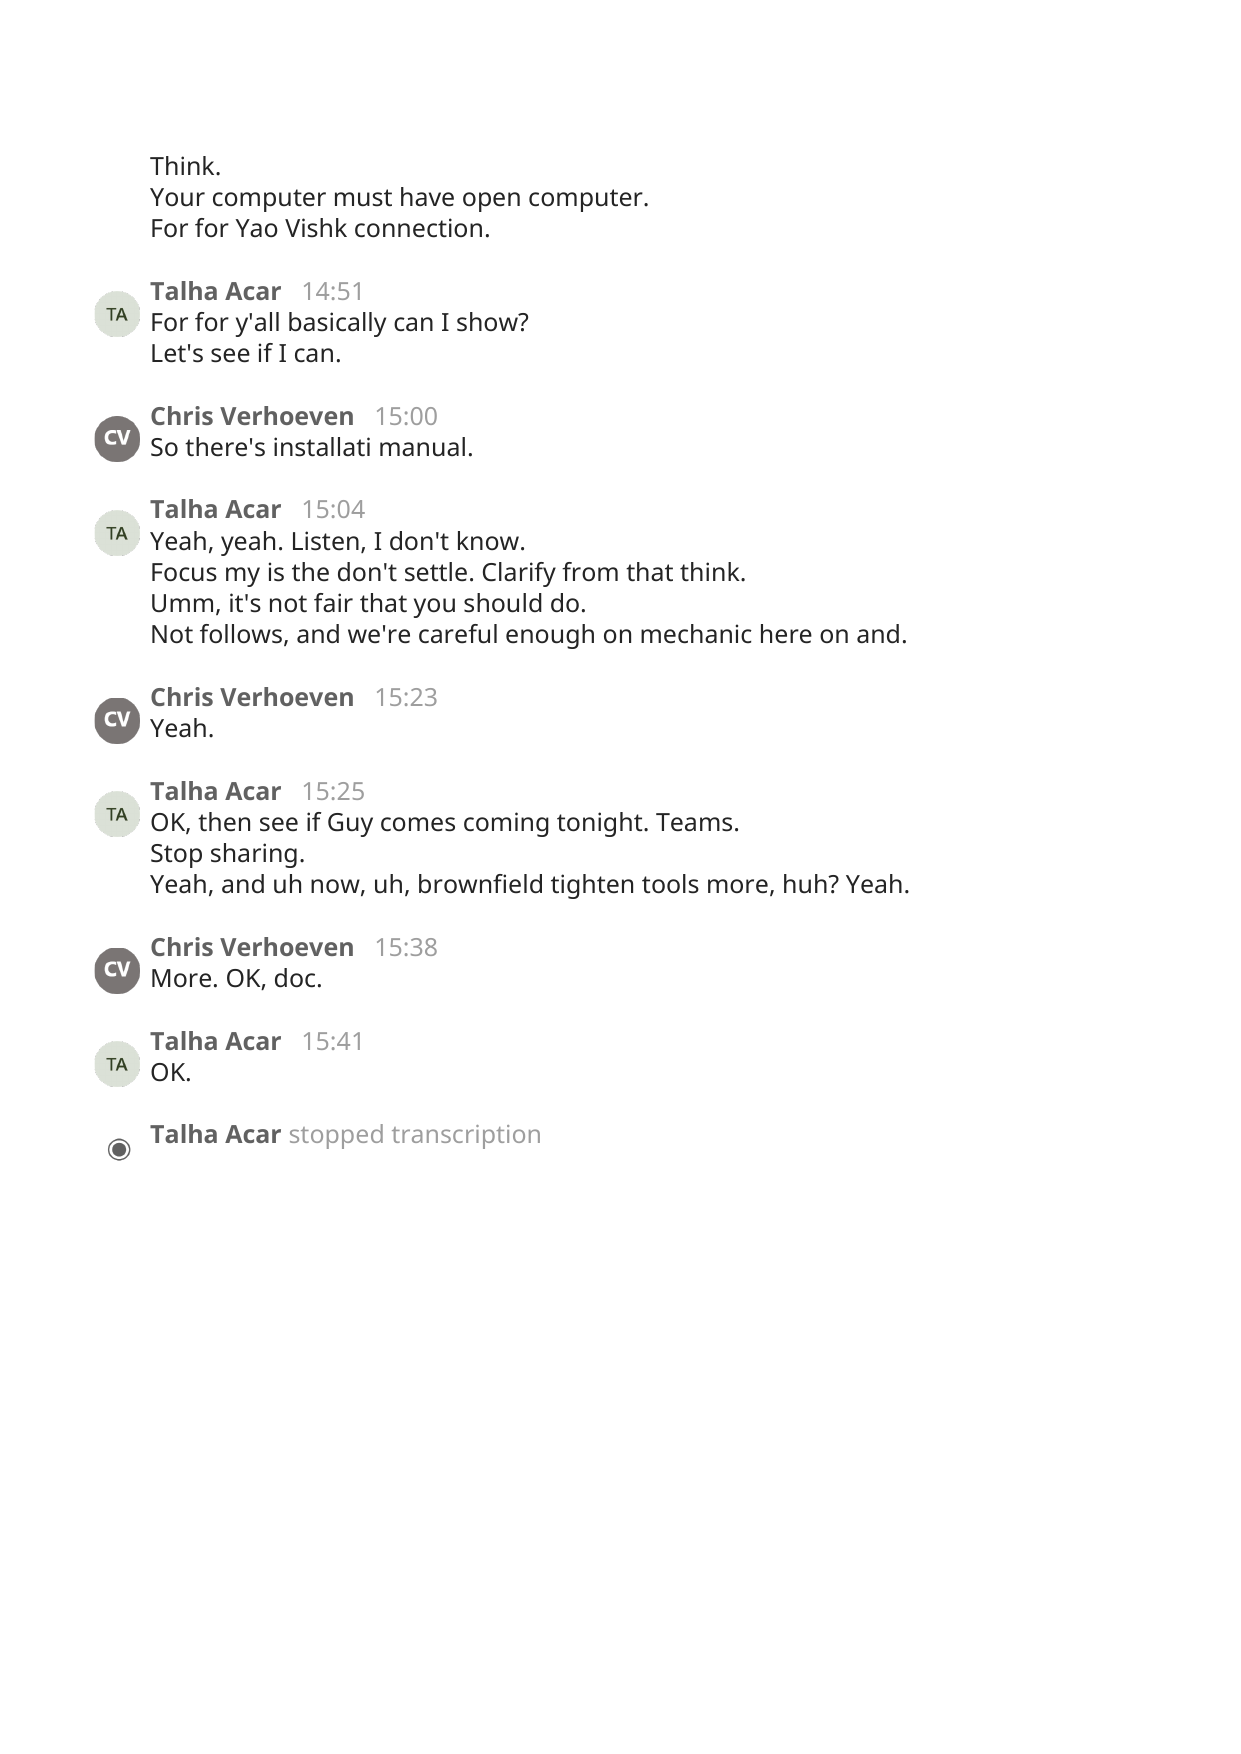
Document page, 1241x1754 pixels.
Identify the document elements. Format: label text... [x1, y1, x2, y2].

picture [94, 510, 140, 556]
text Talha Acar 15:41 OK. [150, 994, 1090, 1087]
text Chris Verhoeven 15:23 Yeah. [150, 650, 1090, 744]
text Chris Verhoeven 15:38 More. OK, doc. [150, 900, 1090, 994]
picture [102, 1132, 137, 1167]
picture [94, 698, 140, 744]
text Talha Acar 15:25 OK, then see if Guy comes coming tonight. Teams. Stop sharing. Yeah, and uh now, uh, brownfield tighten tools more, huh? Yeah. [150, 744, 1090, 900]
picture [94, 948, 140, 994]
text Talha Acar 15:04 Yeah, yeah. Listen, I don't know. Focus my is the don't settle. Clarify from that think. Umm, it's not fair that you should do. Not follows, and we're careful enough on mechanic here on and. [150, 462, 1090, 650]
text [150, 150, 1090, 244]
picture [94, 416, 140, 462]
text Chris Verhoeven 15:00 So there's installati manual. [150, 369, 1090, 462]
picture [94, 1041, 140, 1087]
text Talha Acar 14:51 For for y'all basically can I show? Let's see if I can. [150, 244, 1090, 369]
picture [94, 291, 140, 337]
picture [94, 791, 140, 837]
text Talha Acar stopped transcription [150, 1087, 1090, 1150]
